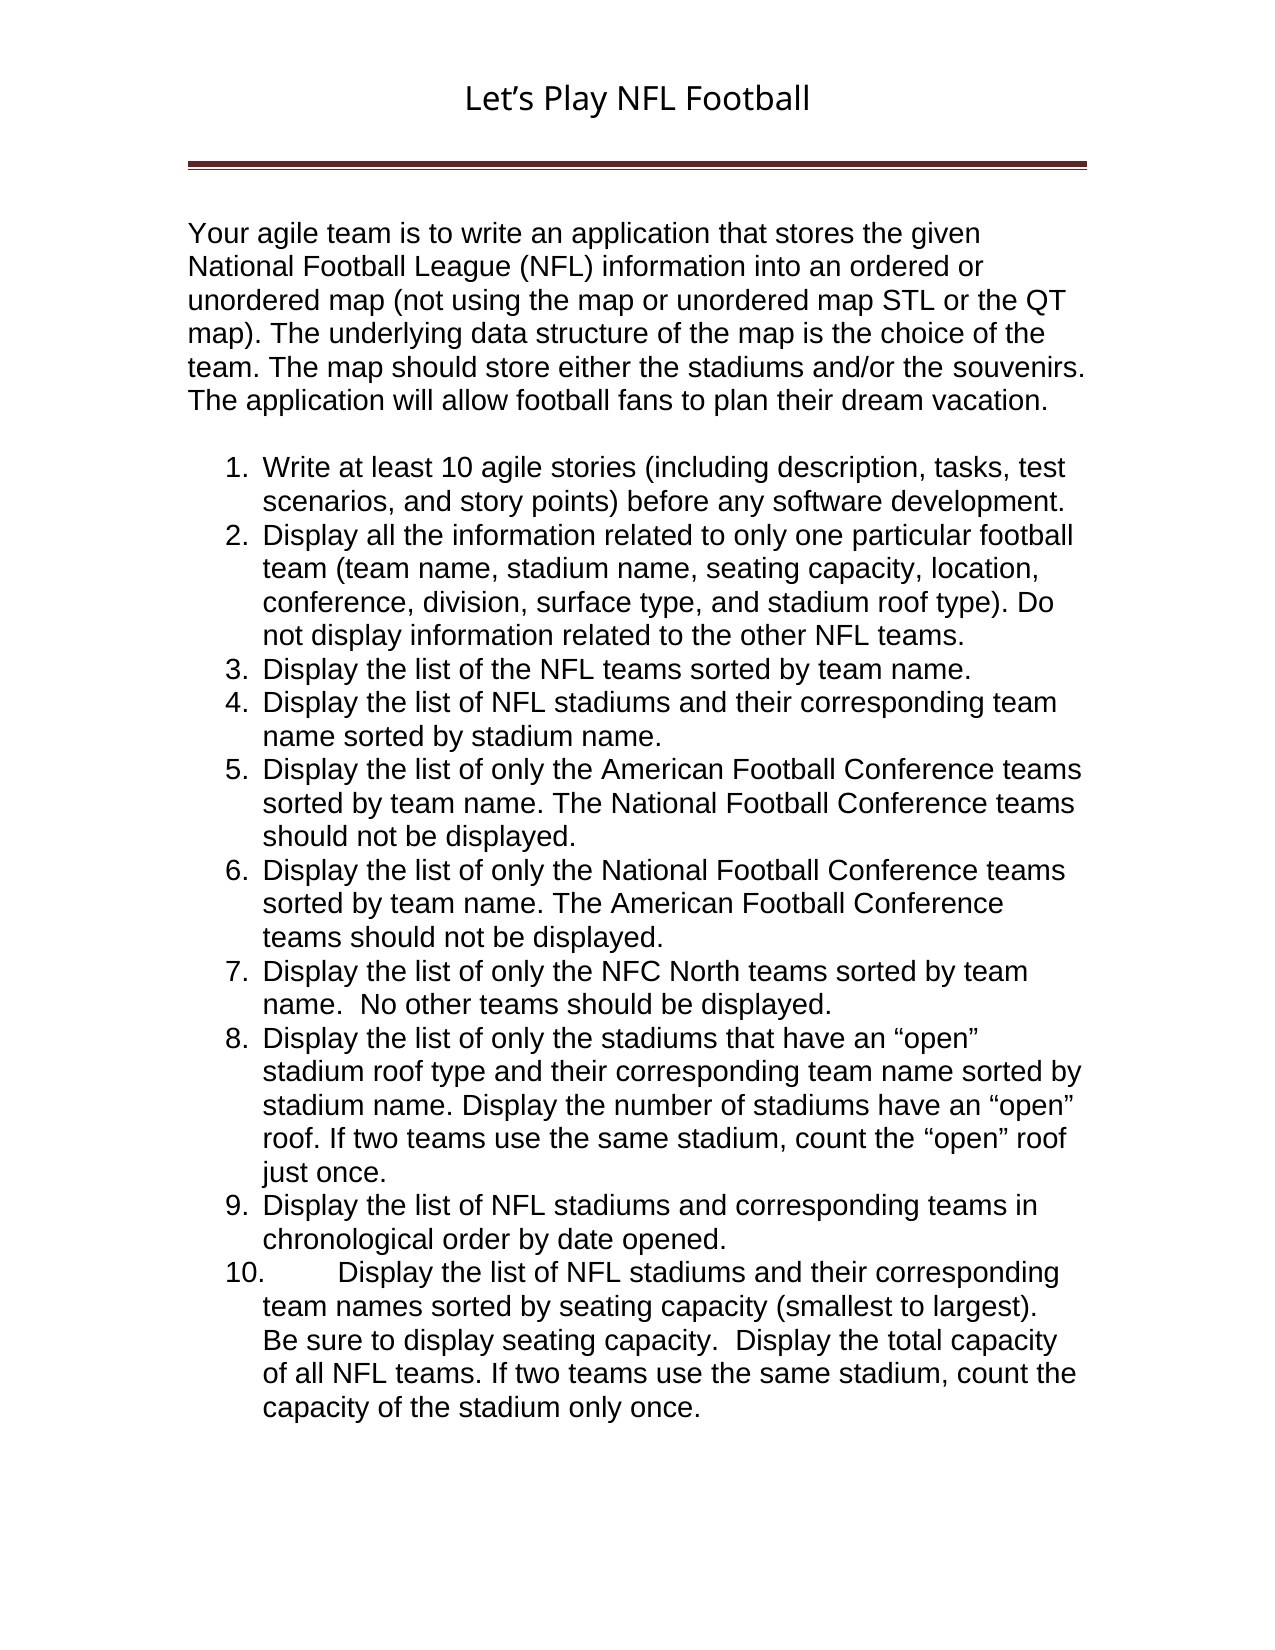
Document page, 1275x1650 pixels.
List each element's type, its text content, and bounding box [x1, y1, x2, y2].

list Display the list of only the NFC North teams sorted by team name. No other teams should be displayed. [225, 953, 1087, 1021]
list Display the list of only the stadiums that have an “open” stadium roof type and their corresponding team name sorted by stadium name. Display the number of stadiums have an “open” roof. If two teams use the same stadium, count the “open” roof just once. [225, 1021, 1087, 1188]
list Write at least 10 agile stories (including description, tasks, test scenarios, and story points) before any software development. [225, 450, 1087, 517]
list Display the list of NFL stadiums and their corresponding team names sorted by seating capacity (smallest to largest). Be sure to display seating capacity. Display the total capacity of all NFL teams. If two teams use the same stadium, count the capacity of the stadium only once. [225, 1255, 1087, 1423]
list Display the list of NFL stadiums and corresponding teams in chronological order by date opened. [225, 1188, 1087, 1255]
list Display all the information related to only one particular football team (team name, stadium name, seating capacity, location, conference, division, surface type, and stadium roof type). Do not display information related to the other NFL teams. [225, 517, 1087, 652]
list Display the list of only the American Football Conference teams sorted by team name. The National Football Conference teams should not be displayed. [225, 752, 1087, 853]
text Your agile team is to write an application that stores the given National Football League (NFL) information into an ordered or unordered map (not using the map or unordered map STL or the QT map). The underlying data structure of the map is the choice of the team. The map should store either the stadiums and/or the souvenirs. The application will allow football fans to plan their dream vacation. [187, 216, 1087, 417]
list Display the list of only the National Football Conference teams sorted by team name. The American Football Conference teams should not be displayed. [225, 853, 1087, 953]
list Display the list of the NFL teams sorted by team name. [225, 652, 1087, 685]
list Display the list of NFL stadiums and their corresponding team name sorted by stadium name. [225, 685, 1087, 752]
